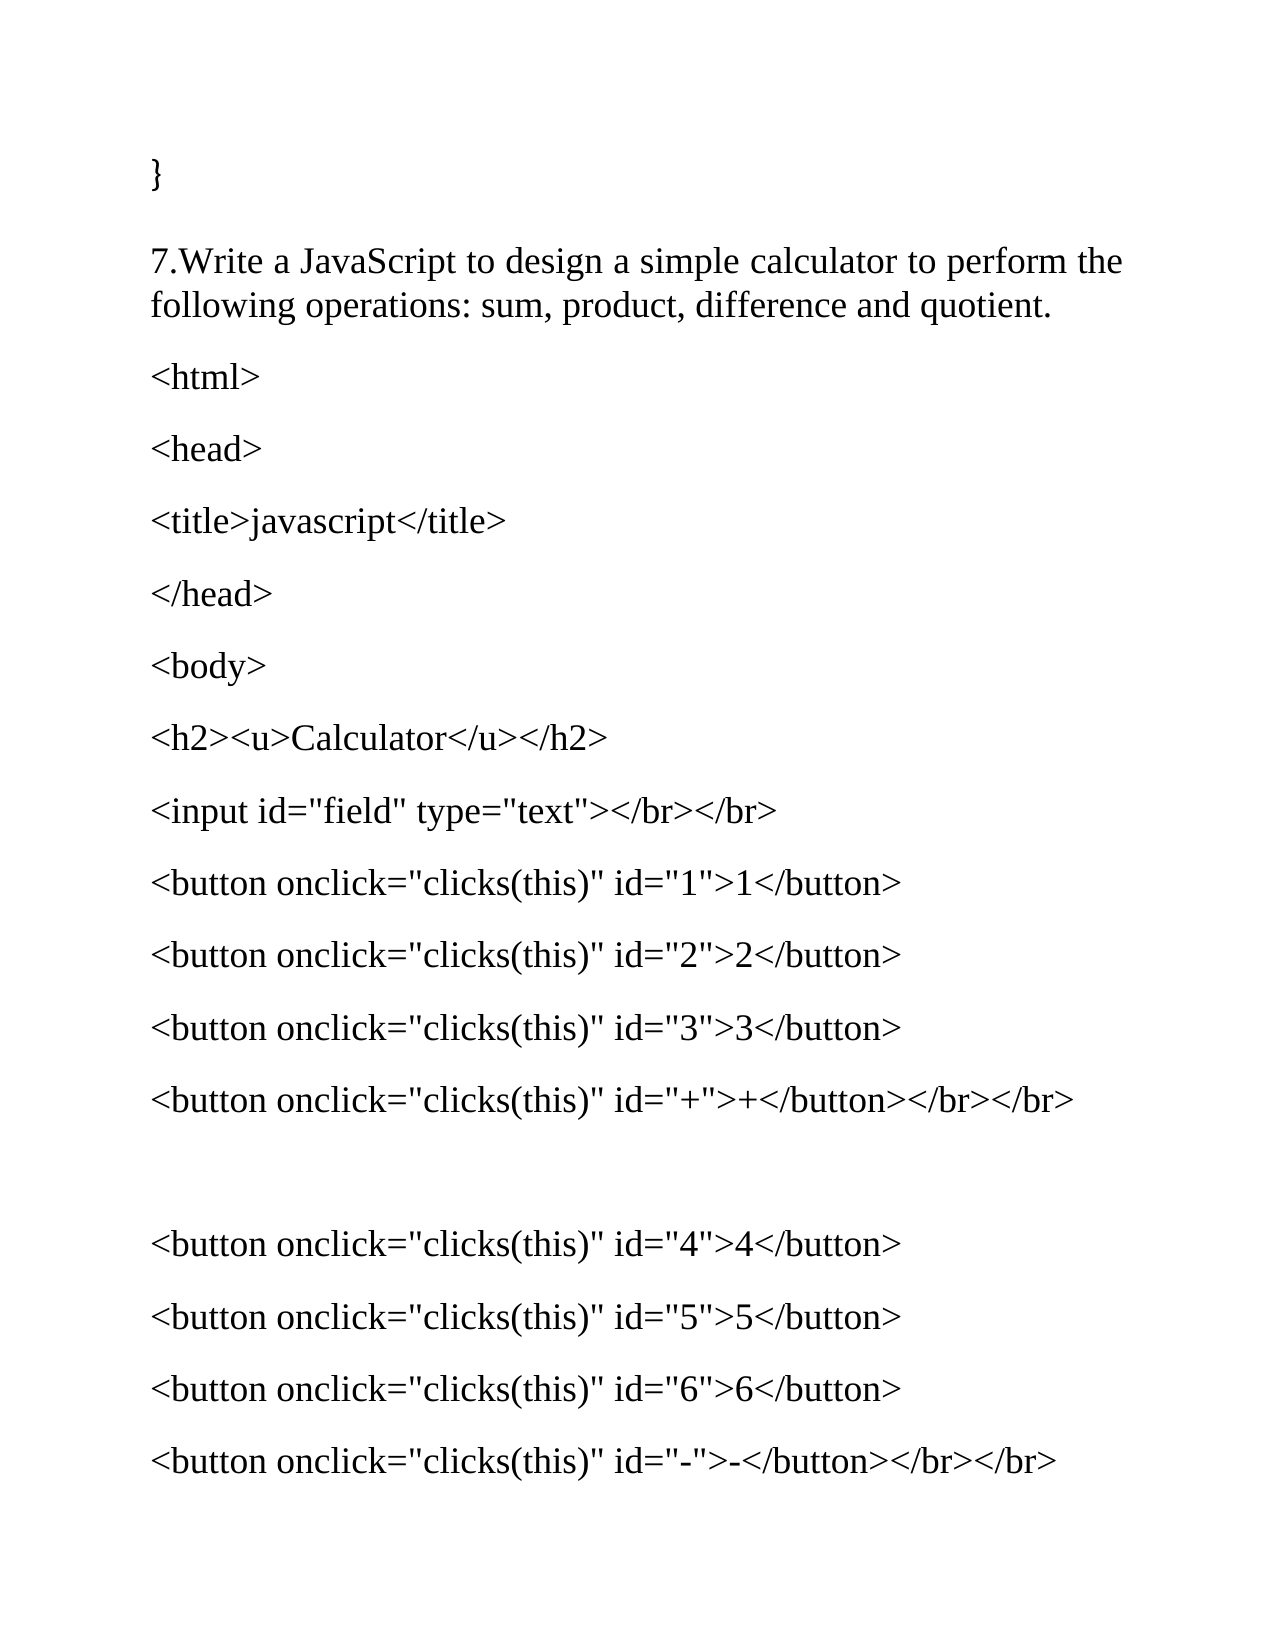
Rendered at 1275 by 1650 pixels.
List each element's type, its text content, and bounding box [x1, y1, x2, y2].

text <html> [150, 354, 1125, 397]
text <button onclick="clicks(this)" id="2">2</button> [150, 933, 1125, 976]
text <head> [150, 427, 1125, 470]
text <button onclick="clicks(this)" id="1">1</button> [150, 860, 1125, 903]
text } [150, 150, 1125, 196]
text <title>javascript</title> [150, 499, 1125, 542]
text <button onclick="clicks(this)" id="-">-</button></br></br> [150, 1439, 1125, 1482]
text 7.Write a JavaScript to design a simple calculator to perform the following operations: sum, product, difference and quotient. [150, 239, 1125, 325]
text <button onclick="clicks(this)" id="6">6</button> [150, 1366, 1125, 1409]
text <body> [150, 643, 1125, 687]
text <h2><u>Calculator</u></h2> [150, 716, 1125, 759]
text <button onclick="clicks(this)" id="4">4</button> [150, 1222, 1125, 1265]
text </head> [150, 571, 1125, 614]
text <button onclick="clicks(this)" id="+">+</button></br></br> [150, 1077, 1125, 1120]
text <button onclick="clicks(this)" id="5">5</button> [150, 1294, 1125, 1337]
text <button onclick="clicks(this)" id="3">3</button> [150, 1005, 1125, 1048]
text <input id="field" type="text"></br></br> [150, 788, 1125, 831]
